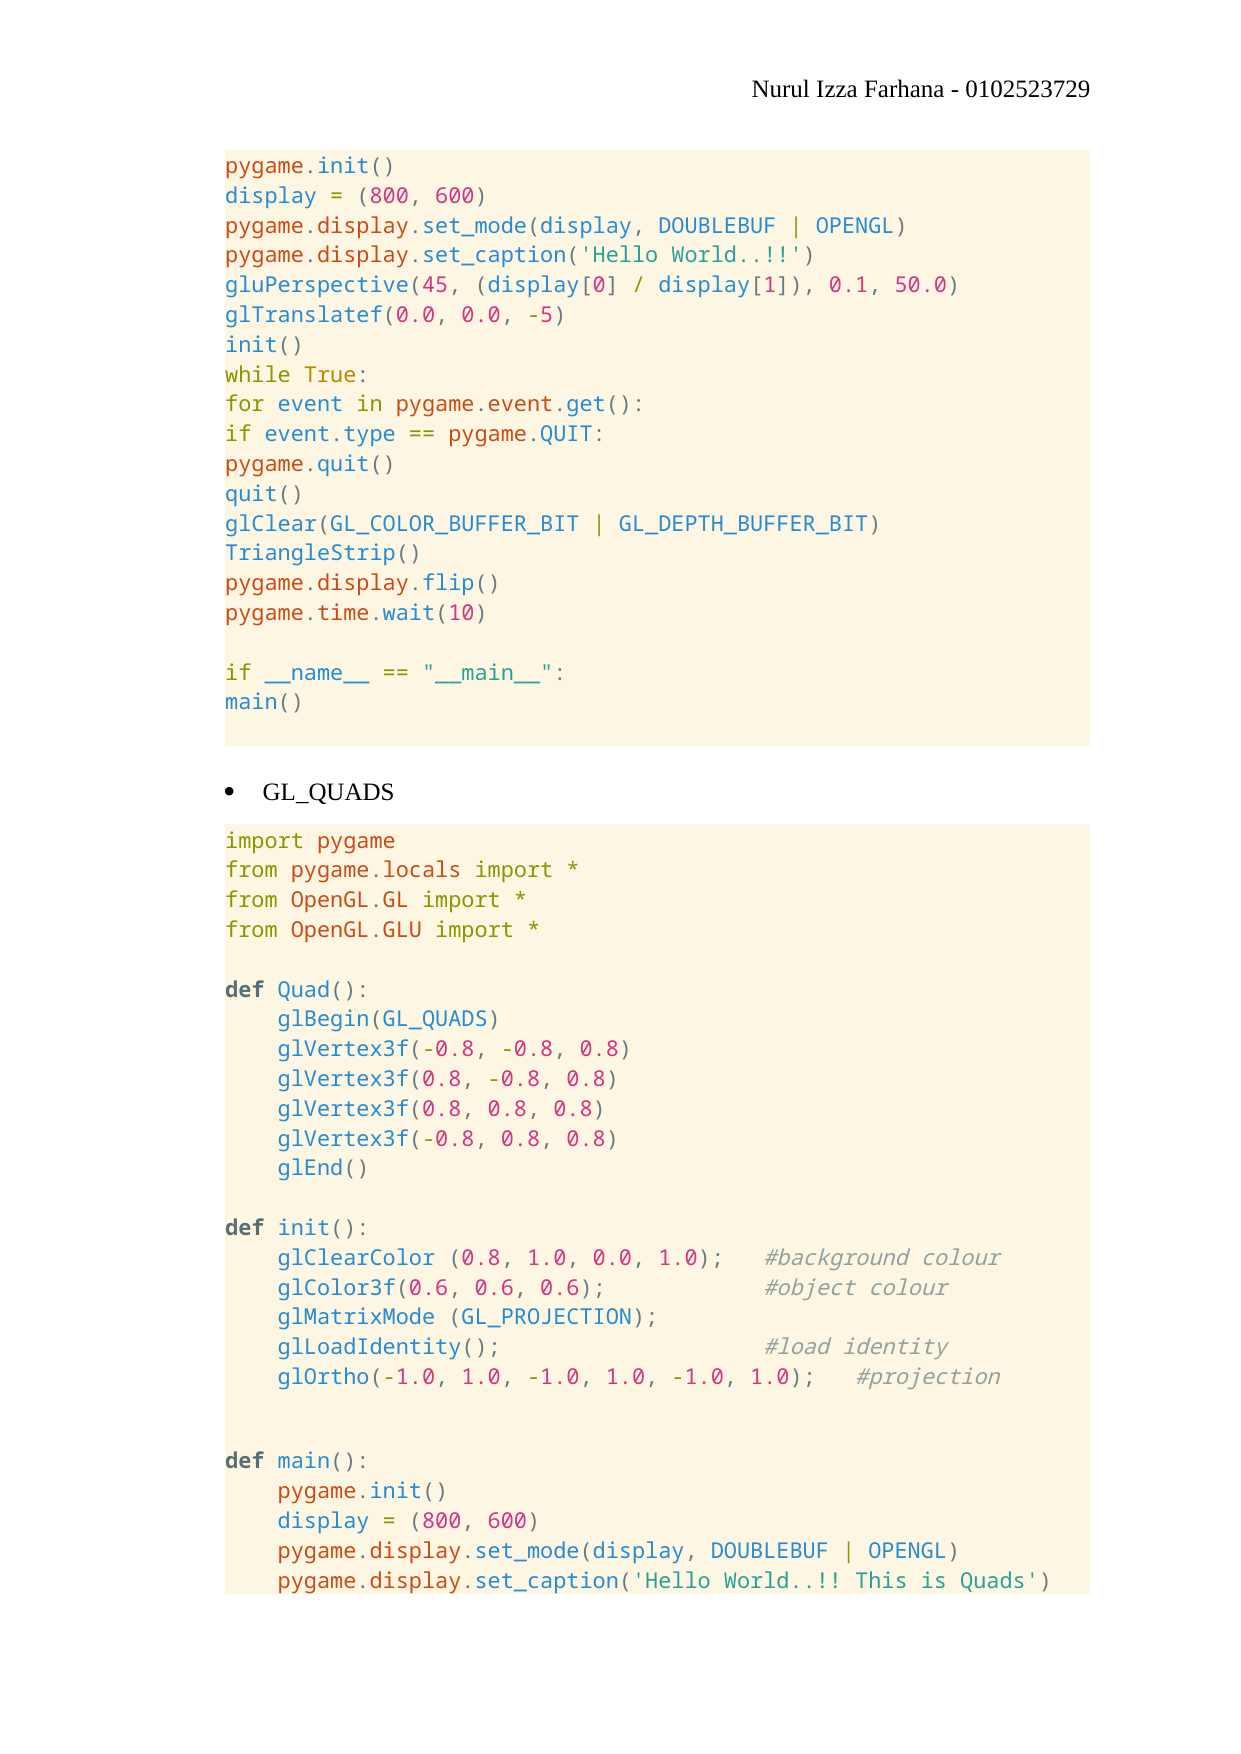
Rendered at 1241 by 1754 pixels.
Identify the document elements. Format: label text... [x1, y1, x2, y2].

text def init(): [225, 1212, 1090, 1242]
text glTranslatef(0.0, 0.0, -5) [225, 299, 1090, 329]
text glClearColor (0.8, 1.0, 0.0, 1.0); #background colour [225, 1242, 1090, 1271]
text pygame.display.flip() [225, 567, 1090, 597]
text glEnd() [225, 1152, 1090, 1182]
text pygame.init() [225, 150, 1090, 180]
list GL_QUADS [225, 777, 1090, 806]
text pygame.display.set_caption('Hello World..!! This is Quads') [225, 1564, 1090, 1594]
text pygame.display.set_mode(display, DOUBLEBUF | OPENGL) [225, 1535, 1090, 1564]
text glOrtho(-1.0, 1.0, -1.0, 1.0, -1.0, 1.0); #projection [225, 1361, 1090, 1391]
text from OpenGL.GL import * [225, 884, 1090, 914]
text pygame.quit() [225, 448, 1090, 478]
text main() [225, 686, 1090, 716]
text def main(): [225, 1445, 1090, 1475]
text glMatrixMode (GL_PROJECTION); [225, 1301, 1090, 1331]
text while True: [225, 358, 1090, 388]
text init() [225, 329, 1090, 358]
text display = (800, 600) [225, 180, 1090, 209]
text pygame.time.wait(10) [225, 597, 1090, 627]
text import pygame [225, 824, 1090, 854]
text glLoadIdentity(); #load identity [225, 1331, 1090, 1361]
text glVertex3f(0.8, 0.8, 0.8) [225, 1093, 1090, 1122]
text def Quad(): [225, 973, 1090, 1003]
text from OpenGL.GLU import * [225, 914, 1090, 944]
text if __name__ == "__main__": [225, 656, 1090, 686]
text quit() [225, 478, 1090, 507]
text glVertex3f(-0.8, -0.8, 0.8) [225, 1033, 1090, 1063]
text gluPerspective(45, (display[0] / display[1]), 0.1, 50.0) [225, 269, 1090, 299]
text glVertex3f(-0.8, 0.8, 0.8) [225, 1122, 1090, 1152]
text for event in pygame.event.get(): [225, 388, 1090, 418]
text glBegin(GL_QUADS) [225, 1003, 1090, 1033]
text display = (800, 600) [225, 1505, 1090, 1535]
text pygame.display.set_mode(display, DOUBLEBUF | OPENGL) [225, 209, 1090, 239]
text glVertex3f(0.8, -0.8, 0.8) [225, 1063, 1090, 1093]
text pygame.display.set_caption('Hello World..!!') [225, 239, 1090, 269]
text from pygame.locals import * [225, 854, 1090, 884]
text glColor3f(0.6, 0.6, 0.6); #object colour [225, 1271, 1090, 1301]
text pygame.init() [225, 1475, 1090, 1505]
text glClear(GL_COLOR_BUFFER_BIT | GL_DEPTH_BUFFER_BIT) [225, 507, 1090, 537]
text if event.type == pygame.QUIT: [225, 418, 1090, 448]
text TriangleStrip() [225, 537, 1090, 567]
